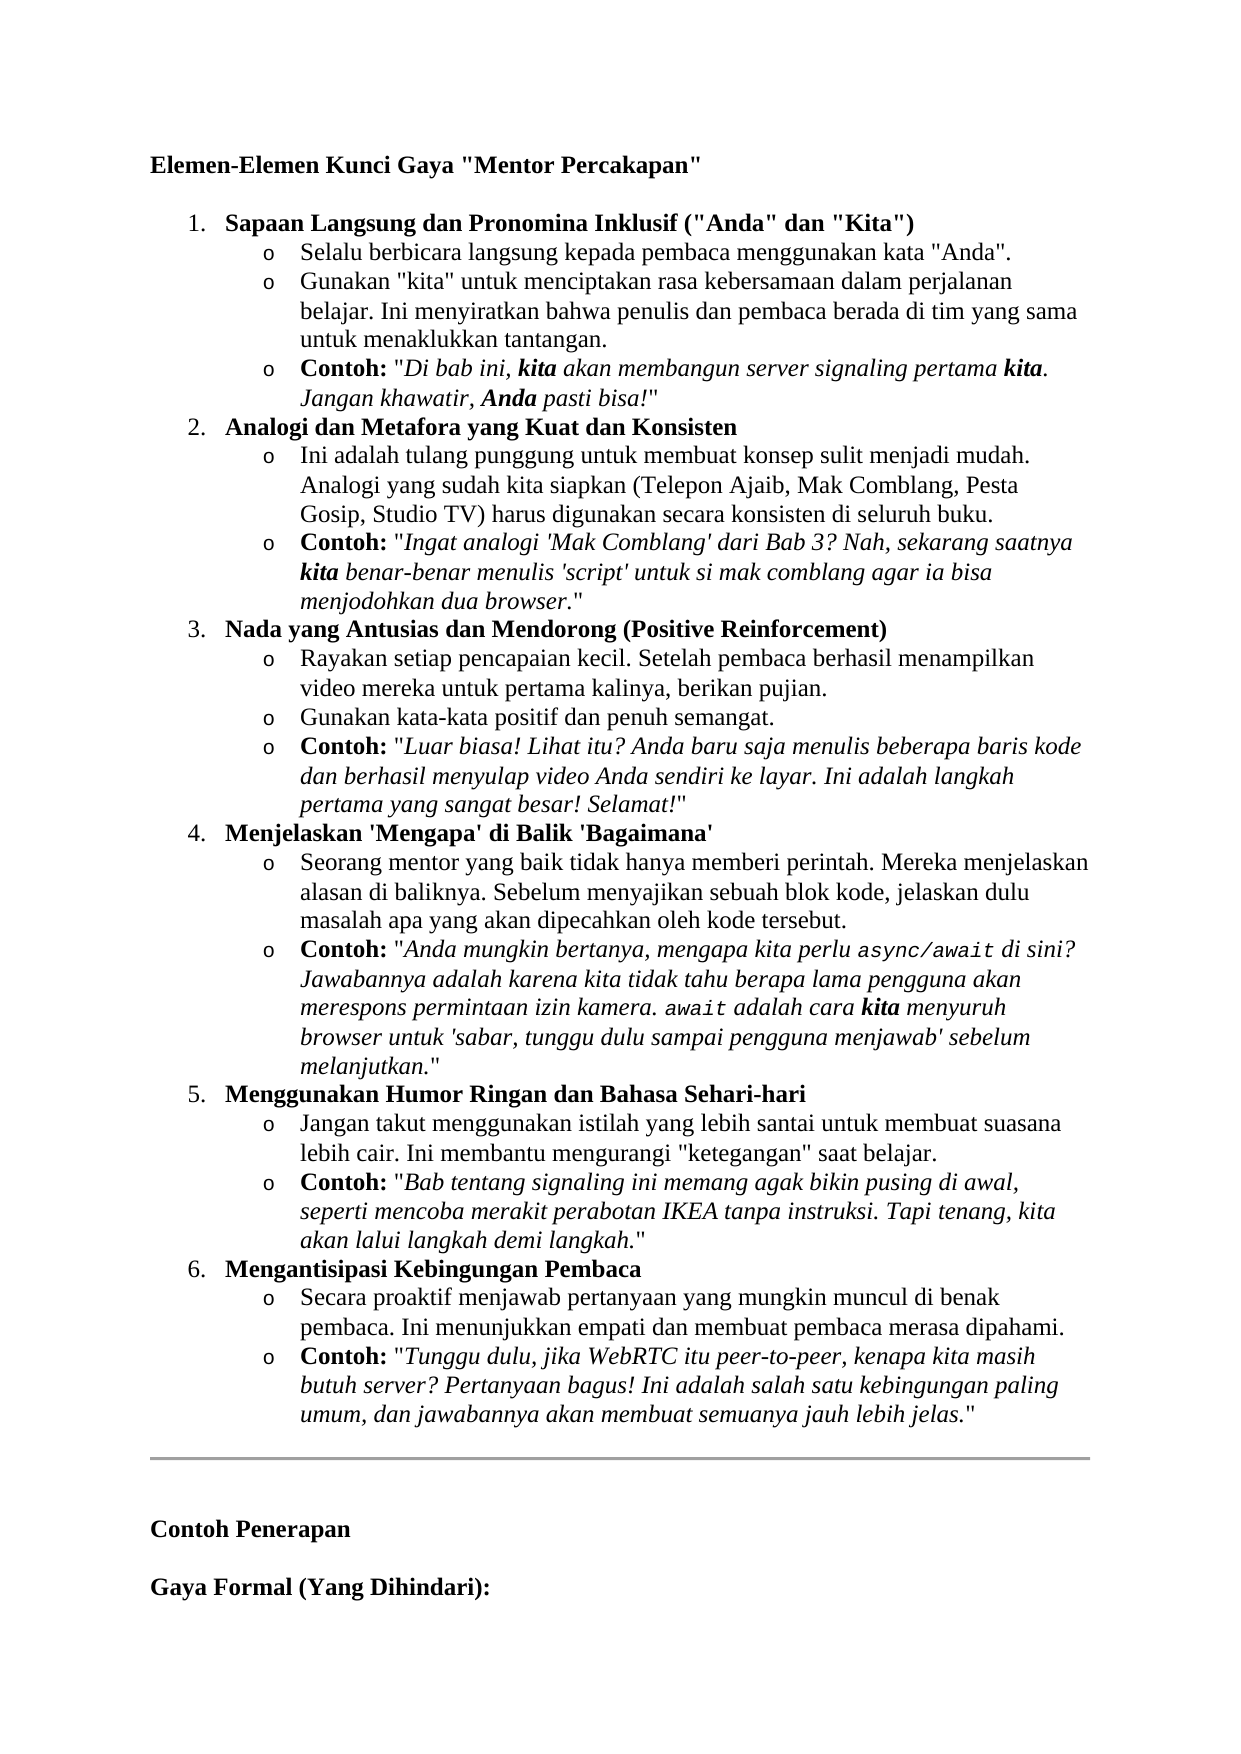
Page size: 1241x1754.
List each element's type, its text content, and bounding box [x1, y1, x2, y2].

list Rayakan setiap pencapaian kecil. Setelah pembaca berhasil menampilkan video mereka untuk pertama kalinya, berikan pujian. [262, 643, 1090, 702]
list Nada yang Antusias dan Mendorong (Positive Reinforcement) [187, 614, 1090, 643]
list Contoh: "Bab tentang signaling ini memang agak bikin pusing di awal, seperti mencoba merakit perabotan IKEA tanpa instruksi. Tapi tenang, kita akan lalui langkah demi langkah." [262, 1167, 1090, 1254]
list Secara proaktif menjawab pertanyaan yang mungkin muncul di benak pembaca. Ini menunjukkan empati dan membuat pembaca merasa dipahami. [262, 1282, 1090, 1341]
list Gunakan kata-kata positif dan penuh semangat. [262, 702, 1090, 731]
list Mengantisipasi Kebingungan Pembaca [187, 1254, 1090, 1282]
text Contoh Penerapan [150, 1514, 1090, 1543]
text Gaya Formal (Yang Dihindari): [150, 1572, 1090, 1601]
list Contoh: "Ingat analogi 'Mak Comblang' dari Bab 3? Nah, sekarang saatnya kita benar-benar menulis 'script' untuk si mak comblang agar ia bisa menjodohkan dua browser." [262, 527, 1090, 614]
list Sapaan Langsung dan Pronomina Inklusif ("Anda" dan "Kita") [187, 208, 1090, 237]
list Contoh: "Di bab ini, kita akan membangun server signaling pertama kita. Jangan khawatir, Anda pasti bisa!" [262, 353, 1090, 412]
list Seorang mentor yang baik tidak hanya memberi perintah. Mereka menjelaskan alasan di baliknya. Sebelum menyajikan sebuah blok kode, jelaskan dulu masalah apa yang akan dipecahkan oleh kode tersebut. [262, 847, 1090, 934]
list Menjelaskan 'Mengapa' di Balik 'Bagaimana' [187, 818, 1090, 847]
list Gunakan "kita" untuk menciptakan rasa kebersamaan dalam perjalanan belajar. Ini menyiratkan bahwa penulis dan pembaca berada di tim yang sama untuk menaklukkan tantangan. [262, 266, 1090, 353]
list Contoh: "Anda mungkin bertanya, mengapa kita perlu async/await di sini? Jawabannya adalah karena kita tidak tahu berapa lama pengguna akan merespons permintaan izin kamera. await adalah cara kita menyuruh browser untuk 'sabar, tunggu dulu sampai pengguna menjawab' sebelum melanjutkan." [262, 934, 1090, 1079]
list Jangan takut menggunakan istilah yang lebih santai untuk membuat suasana lebih cair. Ini membantu mengurangi "ketegangan" saat belajar. [262, 1108, 1090, 1167]
list Selalu berbicara langsung kepada pembaca menggunakan kata "Anda". [262, 237, 1090, 266]
list Ini adalah tulang punggung untuk membuat konsep sulit menjadi mudah. Analogi yang sudah kita siapkan (Telepon Ajaib, Mak Comblang, Pesta Gosip, Studio TV) harus digunakan secara konsisten di seluruh buku. [262, 440, 1090, 527]
list Contoh: "Luar biasa! Lihat itu? Anda baru saja menulis beberapa baris kode dan berhasil menyulap video Anda sendiri ke layar. Ini adalah langkah pertama yang sangat besar! Selamat!" [262, 731, 1090, 818]
list Analogi dan Metafora yang Kuat dan Konsisten [187, 412, 1090, 440]
list Menggunakan Humor Ringan dan Bahasa Sehari-hari [187, 1079, 1090, 1108]
list Contoh: "Tunggu dulu, jika WebRTC itu peer-to-peer, kenapa kita masih butuh server? Pertanyaan bagus! Ini adalah salah satu kebingungan paling umum, dan jawabannya akan membuat semuanya jauh lebih jelas." [262, 1341, 1090, 1428]
text Elemen-Elemen Kunci Gaya "Mentor Percakapan" [150, 150, 1090, 179]
